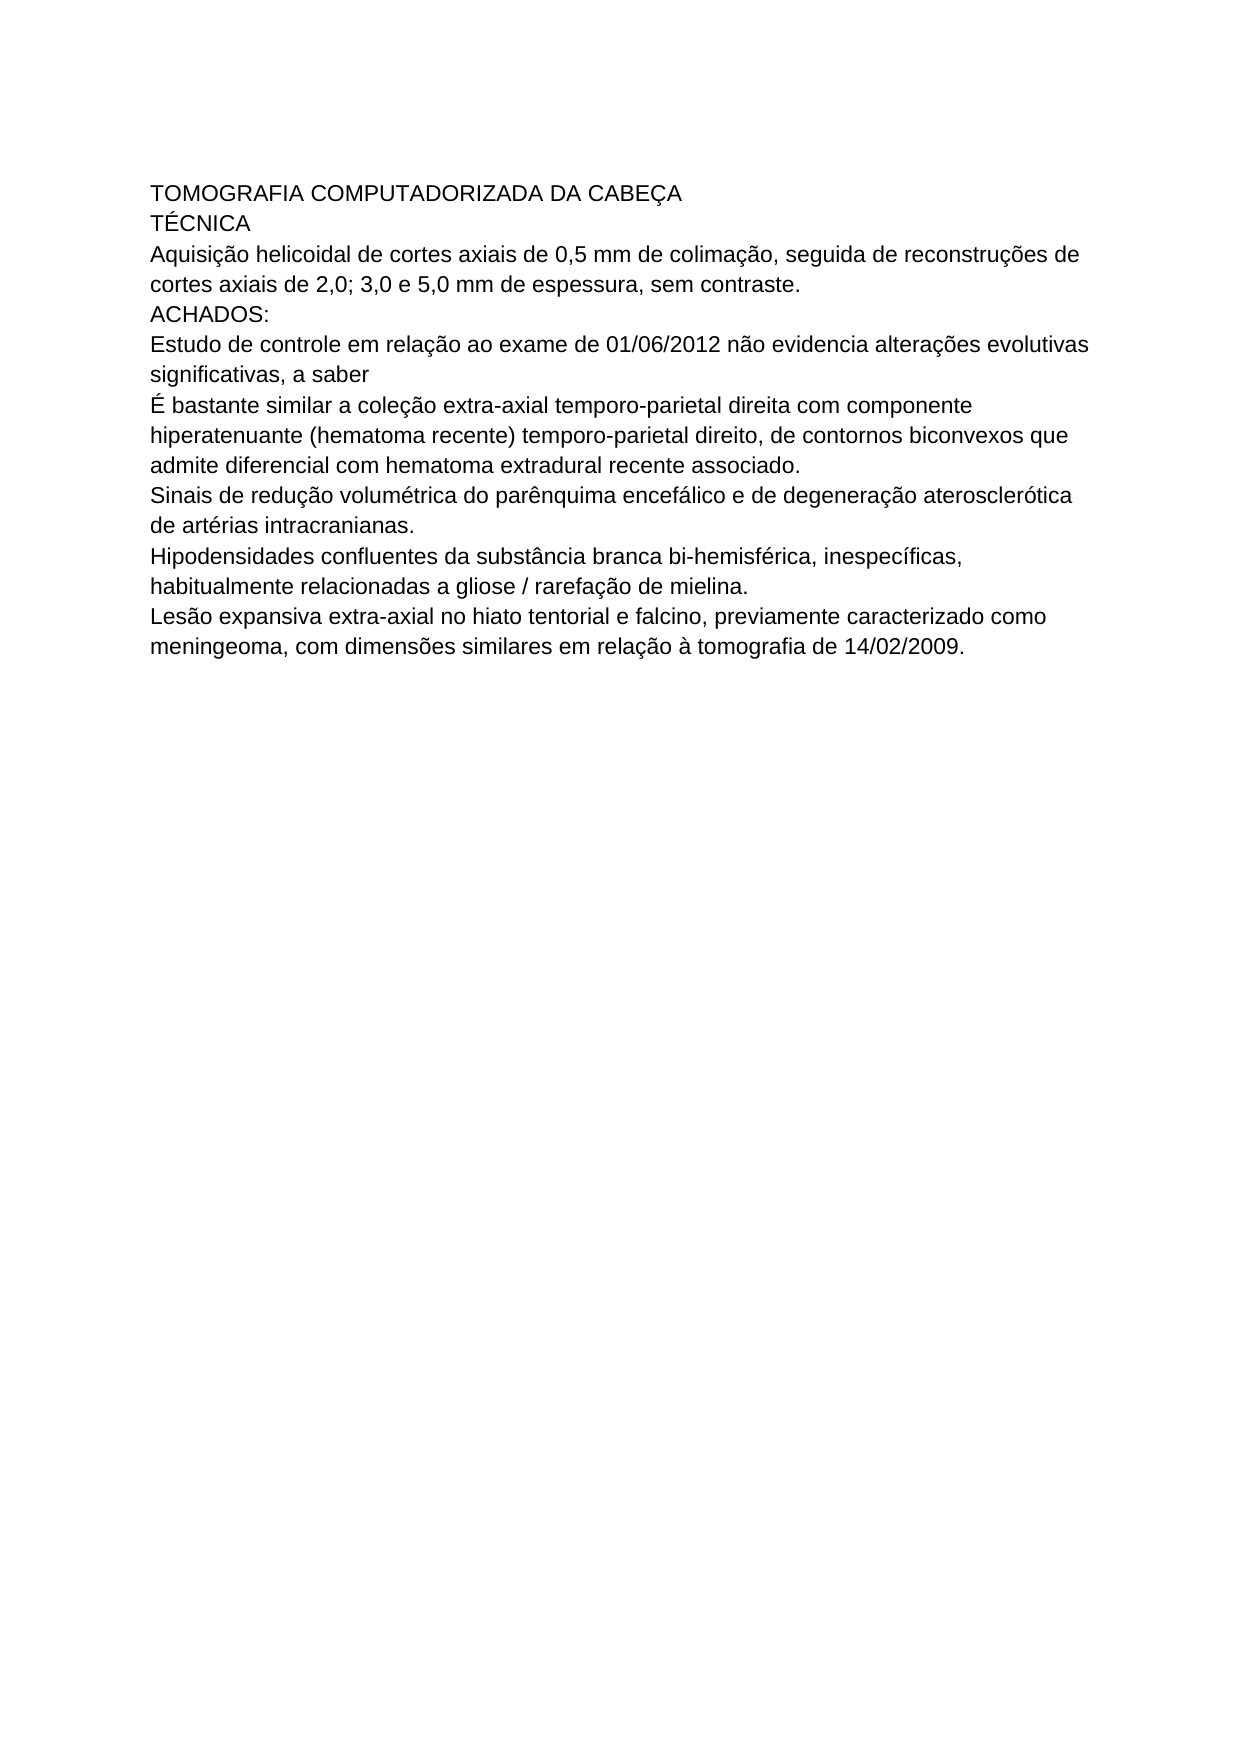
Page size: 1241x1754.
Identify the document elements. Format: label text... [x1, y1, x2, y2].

text Hipodensidades confluentes da substância branca bi-hemisférica, inespecíficas, habitualmente relacionadas a gliose / rarefação de mielina. [150, 543, 1090, 599]
text TOMOGRAFIA COMPUTADORIZADA DA CABEÇA [150, 180, 1090, 207]
text Aquisição helicoidal de cortes axiais de 0,5 mm de colimação, seguida de reconstruções de cortes axiais de 2,0; 3,0 e 5,0 mm de espessura, sem contraste. [150, 241, 1090, 297]
text Lesão expansiva extra-axial no hiato tentorial e falcino, previamente caracterizado como meningeoma, com dimensões similares em relação à tomografia de 14/02/2009. [150, 603, 1090, 660]
text ACHADOS: [150, 301, 1090, 327]
text TÉCNICA [150, 210, 1090, 237]
text É bastante similar a coleção extra-axial temporo-parietal direita com componente hiperatenuante (hematoma recente) temporo-parietal direito, de contornos biconvexos que admite diferencial com hematoma extradural recente associado. [150, 392, 1090, 478]
text Estudo de controle em relação ao exame de 01/06/2012 não evidencia alterações evolutivas significativas, a saber [150, 331, 1090, 388]
text Sinais de redução volumétrica do parênquima encefálico e de degeneração aterosclerótica de artérias intracranianas. [150, 482, 1090, 539]
